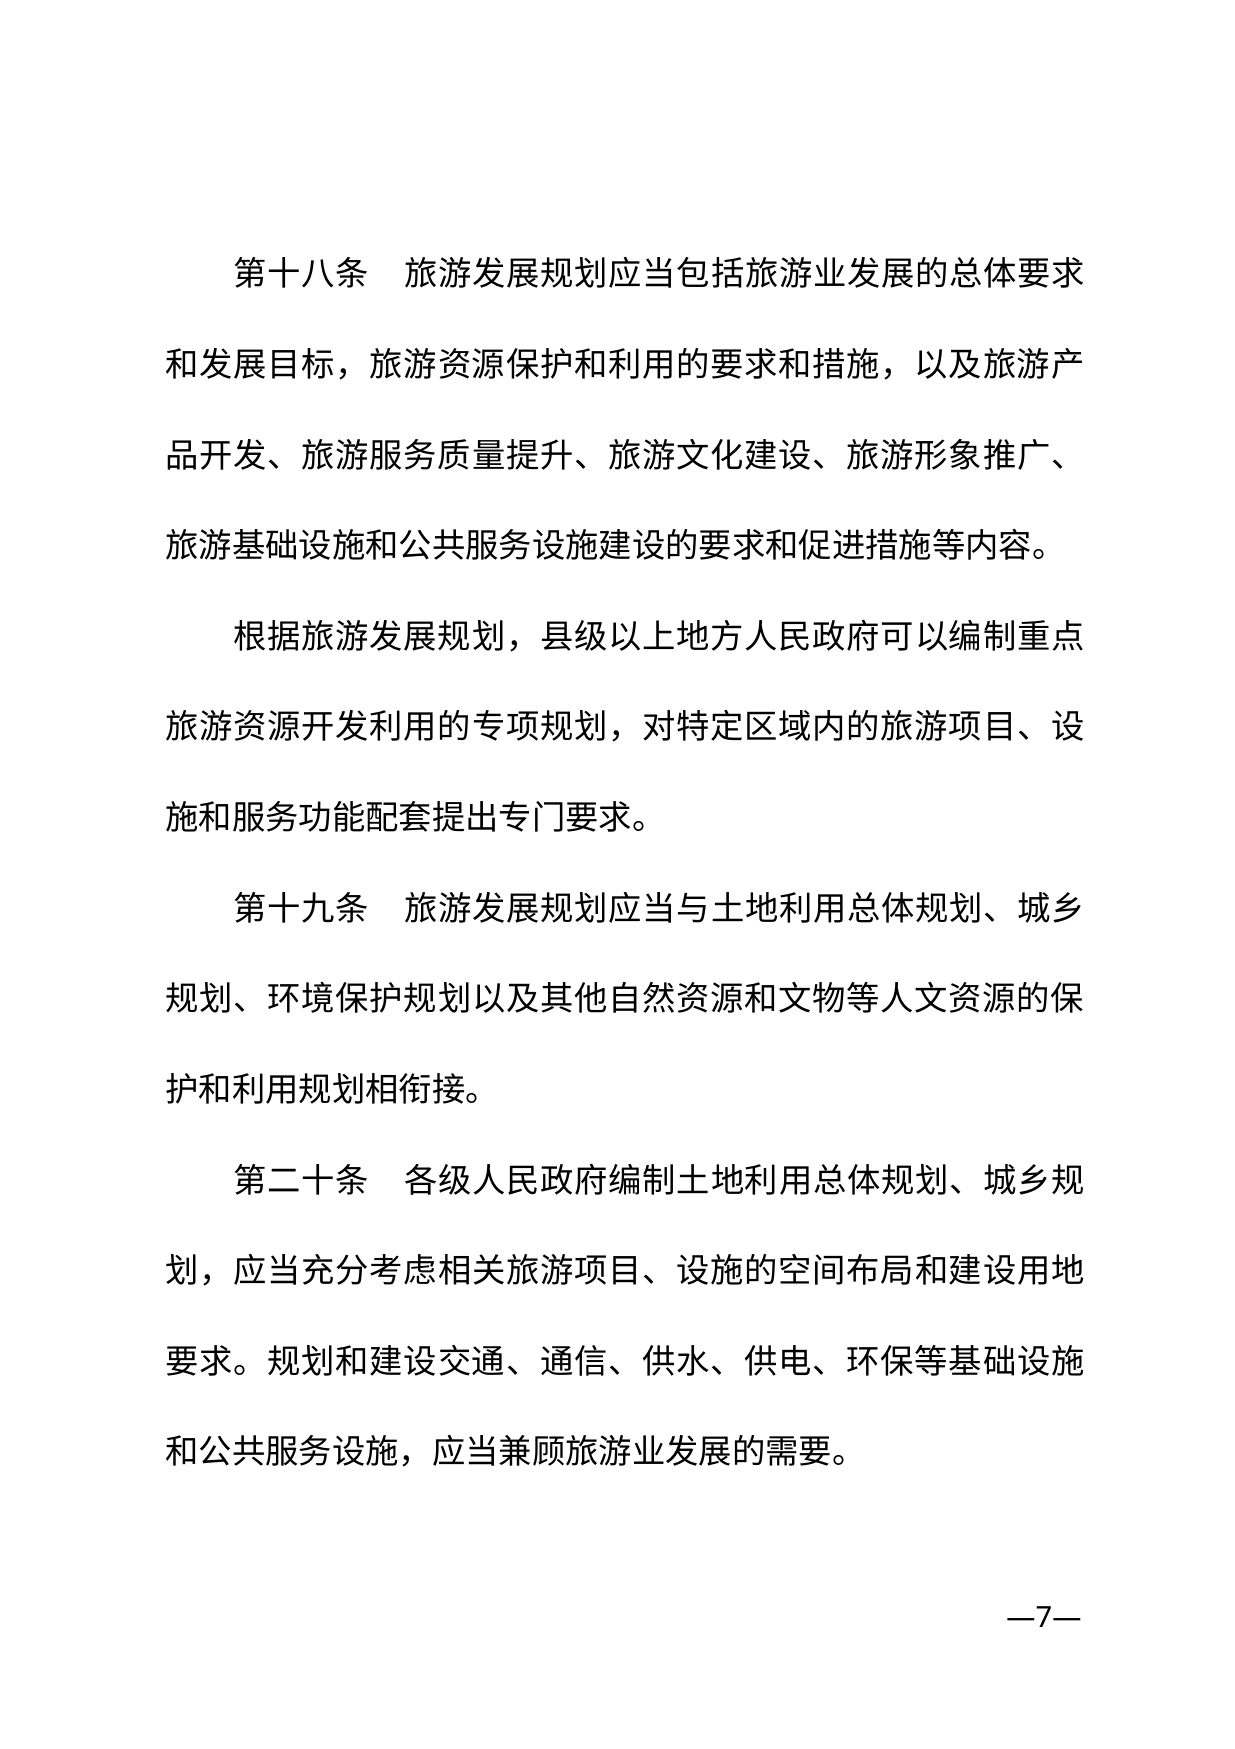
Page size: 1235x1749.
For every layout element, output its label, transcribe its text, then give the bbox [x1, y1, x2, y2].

text 第十八条 旅游发展规划应当包括旅游业发展的总体要求和发展目标，旅游资源保护和利用的要求和措施，以及旅游产品开发、旅游服务质量提升、旅游文化建设、旅游形象推广、旅游基础设施和公共服务设施建设的要求和促进措施等内容。 [165, 226, 1087, 588]
text 根据旅游发展规划，县级以上地方人民政府可以编制重点旅游资源开发利用的专项规划，对特定区域内的旅游项目、设施和服务功能配套提出专门要求。 [165, 588, 1087, 860]
text 第二十条 各级人民政府编制土地利用总体规划、城乡规划，应当充分考虑相关旅游项目、设施的空间布局和建设用地要求。规划和建设交通、通信、供水、供电、环保等基础设施和公共服务设施，应当兼顾旅游业发展的需要。 [165, 1132, 1087, 1495]
text 第十九条 旅游发展规划应当与土地利用总体规划、城乡规划、环境保护规划以及其他自然资源和文物等人文资源的保护和利用规划相衔接。 [165, 860, 1087, 1132]
